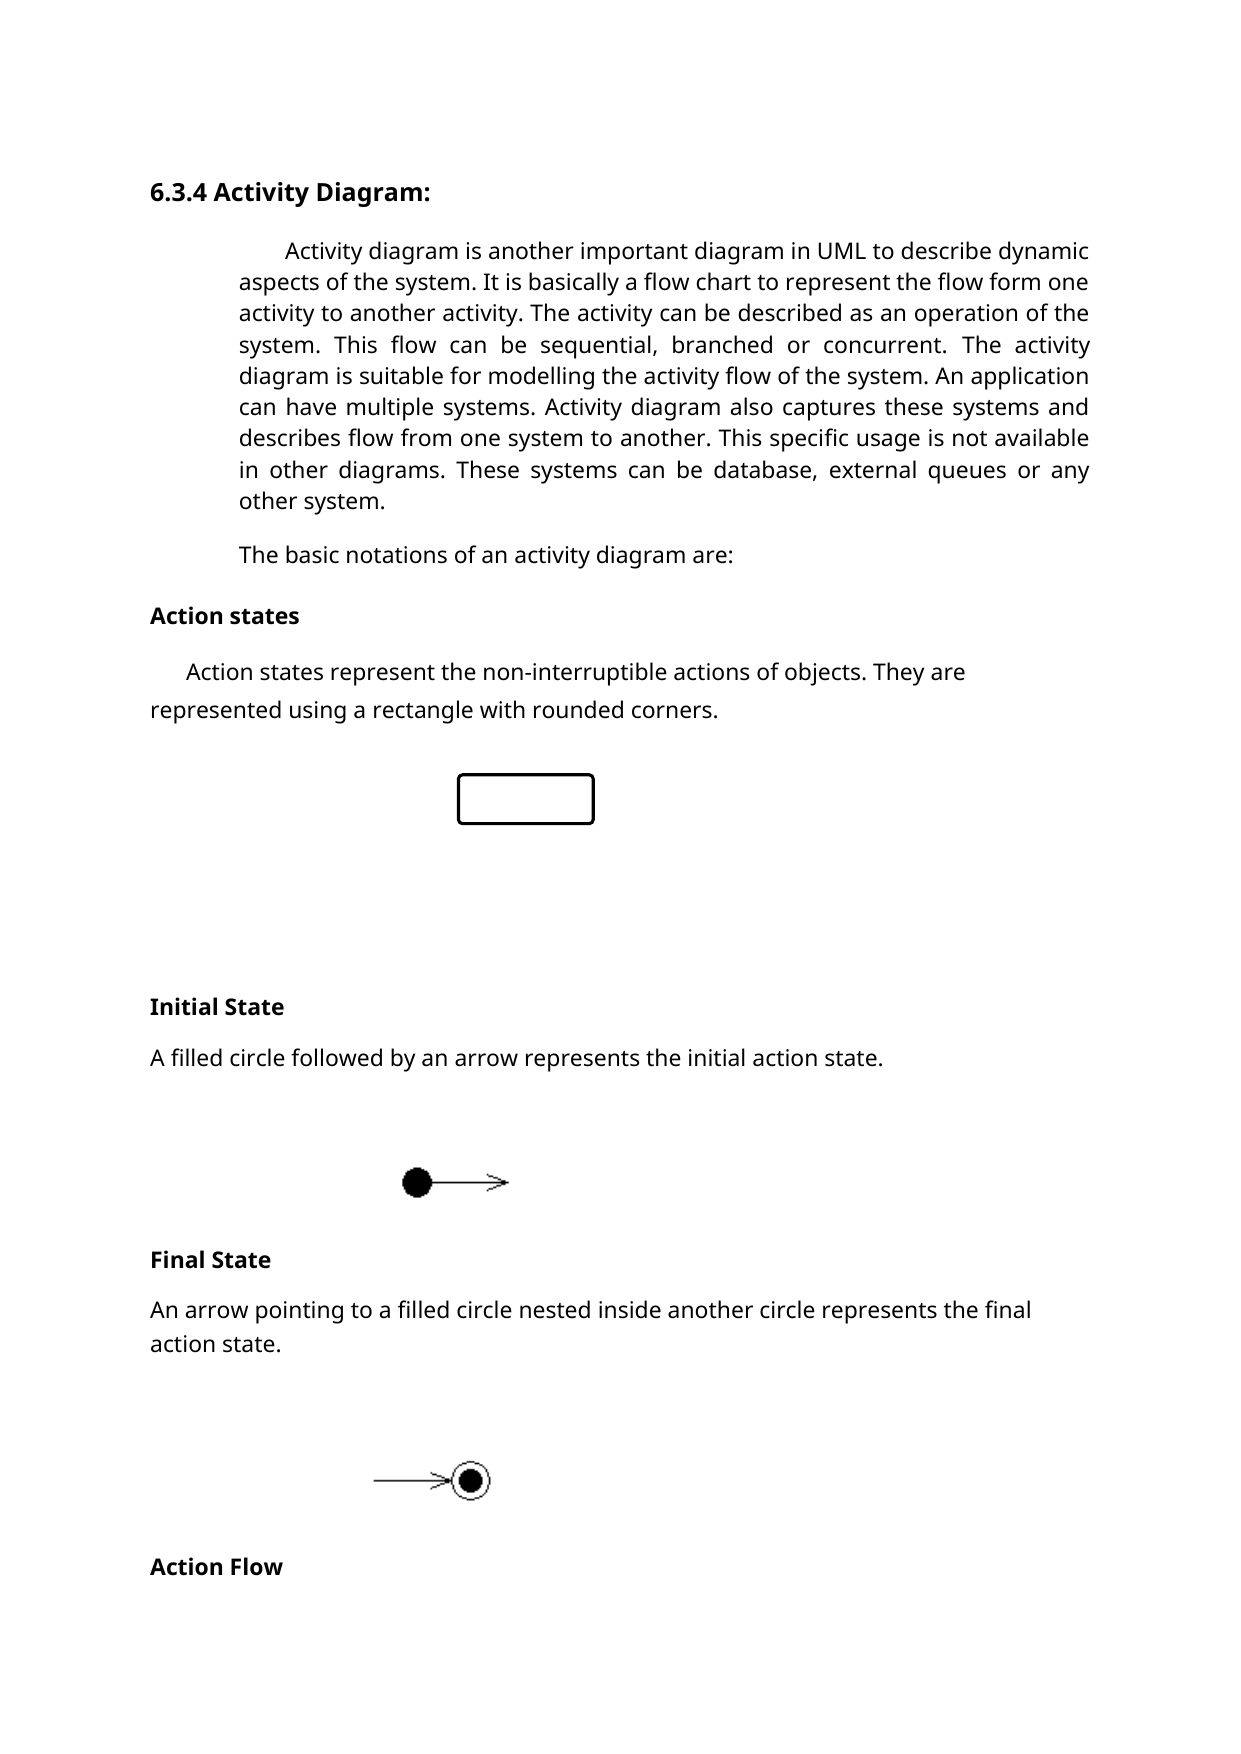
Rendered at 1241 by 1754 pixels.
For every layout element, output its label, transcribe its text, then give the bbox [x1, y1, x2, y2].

text 6.3.4 Activity Diagram: [150, 175, 1090, 209]
text Initial State [150, 984, 1090, 1022]
text Action states [150, 592, 1090, 631]
text A filled circle followed by an arrow represents the initial action state. [150, 1039, 1090, 1073]
text Activity diagram is another important diagram in UML to describe dynamic aspects of the system. It is basically a flow chart to represent the flow form one activity to another activity. The activity can be described as an operation of the system. This flow can be sequential, branched or concurrent. The activity diagram is suitable for modelling the activity flow of the system. An application can have multiple systems. Activity diagram also captures these systems and describes flow from one system to another. This specific usage is not available in other diagrams. These systems can be database, external queues or any other system. [239, 235, 1090, 516]
text An arrow pointing to a filled circle nested inside another circle represents the final action state. [150, 1292, 1090, 1359]
text Final State [150, 1236, 1090, 1275]
text Action states represent the non-interruptible actions of objects. They are represented using a rectangle with rounded corners. [150, 648, 1090, 726]
subtitle Action Flow [150, 1543, 1090, 1582]
text The basic notations of an activity diagram are: [239, 539, 1090, 570]
picture [352, 1452, 508, 1518]
picture [376, 1141, 531, 1220]
